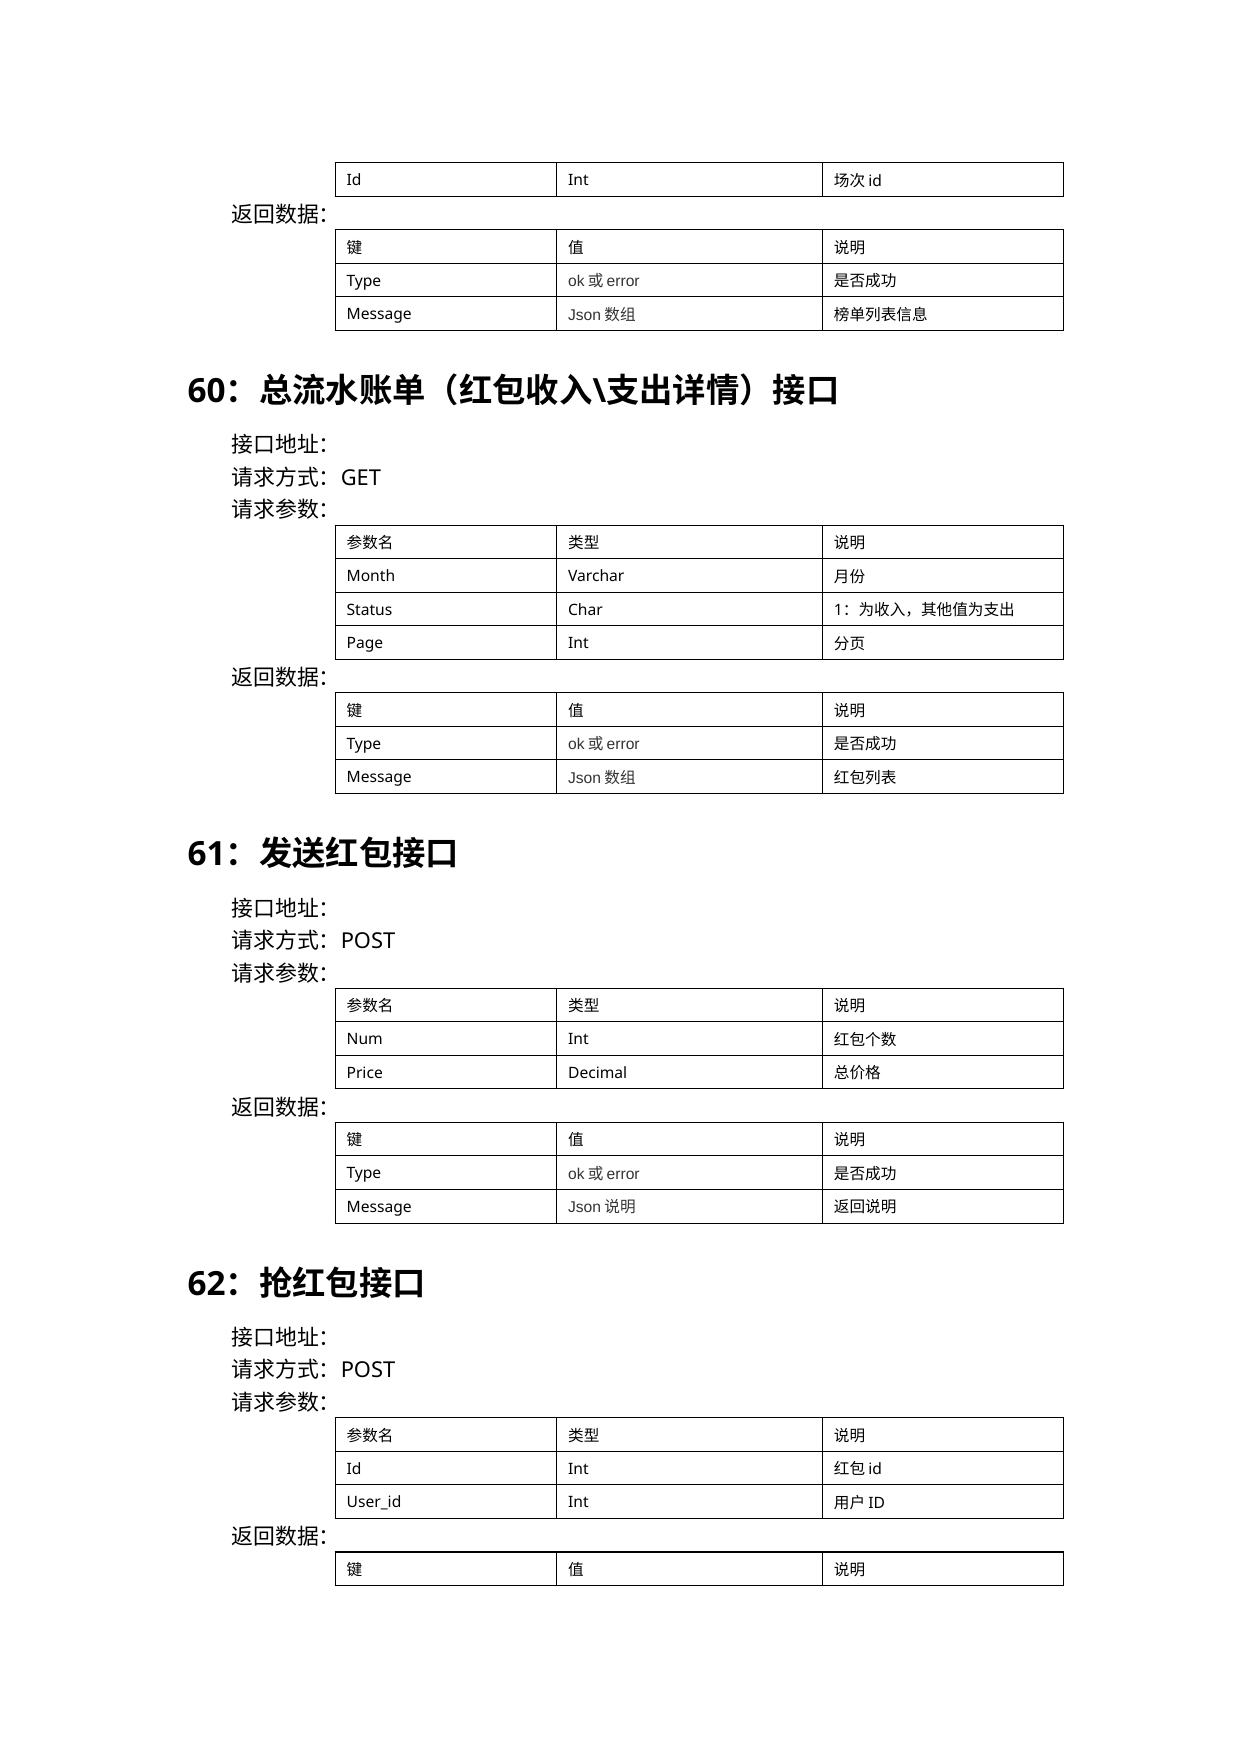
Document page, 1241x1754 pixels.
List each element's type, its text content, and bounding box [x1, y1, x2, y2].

table_header 值 [557, 1123, 822, 1155]
table_cell Message [336, 297, 556, 330]
table_cell Int [557, 1022, 822, 1055]
table_header 类型 [557, 989, 822, 1021]
table_cell Json数组 [557, 760, 822, 793]
table_cell 是否成功 [823, 727, 1063, 759]
table_cell 月份 [823, 559, 1063, 592]
table_cell Message [336, 1190, 556, 1222]
text 接口地址： [187, 1320, 1053, 1352]
table_cell Type [336, 1156, 556, 1189]
table_cell 是否成功 [823, 264, 1063, 296]
table_header 说明 [823, 526, 1063, 558]
table_header 说明 [823, 1418, 1063, 1451]
table_cell Id [336, 1452, 556, 1484]
table_cell Decimal [557, 1056, 822, 1088]
table_cell Status [336, 593, 556, 625]
table_cell Int [557, 1485, 822, 1518]
table_header 说明 [823, 230, 1063, 263]
text 返回数据： [187, 1519, 1053, 1551]
table_cell 场次id [823, 163, 1063, 196]
table_cell Num [336, 1022, 556, 1055]
table_header 值 [557, 693, 822, 726]
table_cell Type [336, 264, 556, 296]
table_header 类型 [557, 1418, 822, 1451]
table_cell User_id [336, 1485, 556, 1518]
table_cell 是否成功 [823, 1156, 1063, 1189]
text 返回数据： [187, 197, 1053, 229]
table_cell Type [336, 727, 556, 759]
text 请求方式：GET [187, 459, 1053, 492]
table_header 参数名 [336, 989, 556, 1021]
text 返回数据： [187, 1089, 1053, 1122]
table_header 说明 [823, 693, 1063, 726]
text 请求参数： [187, 955, 1053, 988]
title 60：总流水账单（红包收入\支出详情）接口 [187, 356, 1053, 421]
table_cell Int [557, 1452, 822, 1484]
table_cell 榜单列表信息 [823, 297, 1063, 330]
table_cell Month [336, 559, 556, 592]
table_cell Page [336, 626, 556, 659]
table_header 说明 [823, 1553, 1063, 1585]
table_cell Int [557, 163, 822, 196]
table_cell 总价格 [823, 1056, 1063, 1088]
table_header 说明 [823, 989, 1063, 1021]
table_cell Char [557, 593, 822, 625]
text 接口地址： [187, 427, 1053, 459]
table_header 键 [336, 1123, 556, 1155]
text 请求方式：POST [187, 923, 1053, 955]
table_header 类型 [557, 526, 822, 558]
table_cell 分页 [823, 626, 1063, 659]
table_header 参数名 [336, 526, 556, 558]
table_cell 1：为收入，其他值为支出 [823, 593, 1063, 625]
table_cell 返回说明 [823, 1190, 1063, 1222]
table_header 参数名 [336, 1418, 556, 1451]
table_header 键 [336, 230, 556, 263]
table_cell Json说明 [557, 1190, 822, 1222]
table_cell 红包id [823, 1452, 1063, 1484]
text 接口地址： [187, 890, 1053, 923]
table_header 说明 [823, 1123, 1063, 1155]
table_cell 用户ID [823, 1485, 1063, 1518]
table_header 键 [336, 693, 556, 726]
text 返回数据： [187, 660, 1053, 692]
table_cell Price [336, 1056, 556, 1088]
table_cell ok或error [557, 264, 822, 296]
text 请求方式：POST [187, 1352, 1053, 1385]
table_header 值 [557, 230, 822, 263]
text 请求参数： [187, 1385, 1053, 1417]
title 61：发送红包接口 [187, 819, 1053, 884]
text 请求参数： [187, 492, 1053, 524]
table_cell Message [336, 760, 556, 793]
table_cell 红包个数 [823, 1022, 1063, 1055]
table_cell ok或error [557, 1156, 822, 1189]
title 62：抢红包接口 [187, 1248, 1053, 1313]
table_header 键 [336, 1553, 556, 1585]
table_header 值 [557, 1553, 822, 1585]
table_cell Int [557, 626, 822, 659]
table_cell ok或error [557, 727, 822, 759]
table_cell Json数组 [557, 297, 822, 330]
table_cell Id [336, 163, 556, 196]
table_cell Varchar [557, 559, 822, 592]
table_cell 红包列表 [823, 760, 1063, 793]
